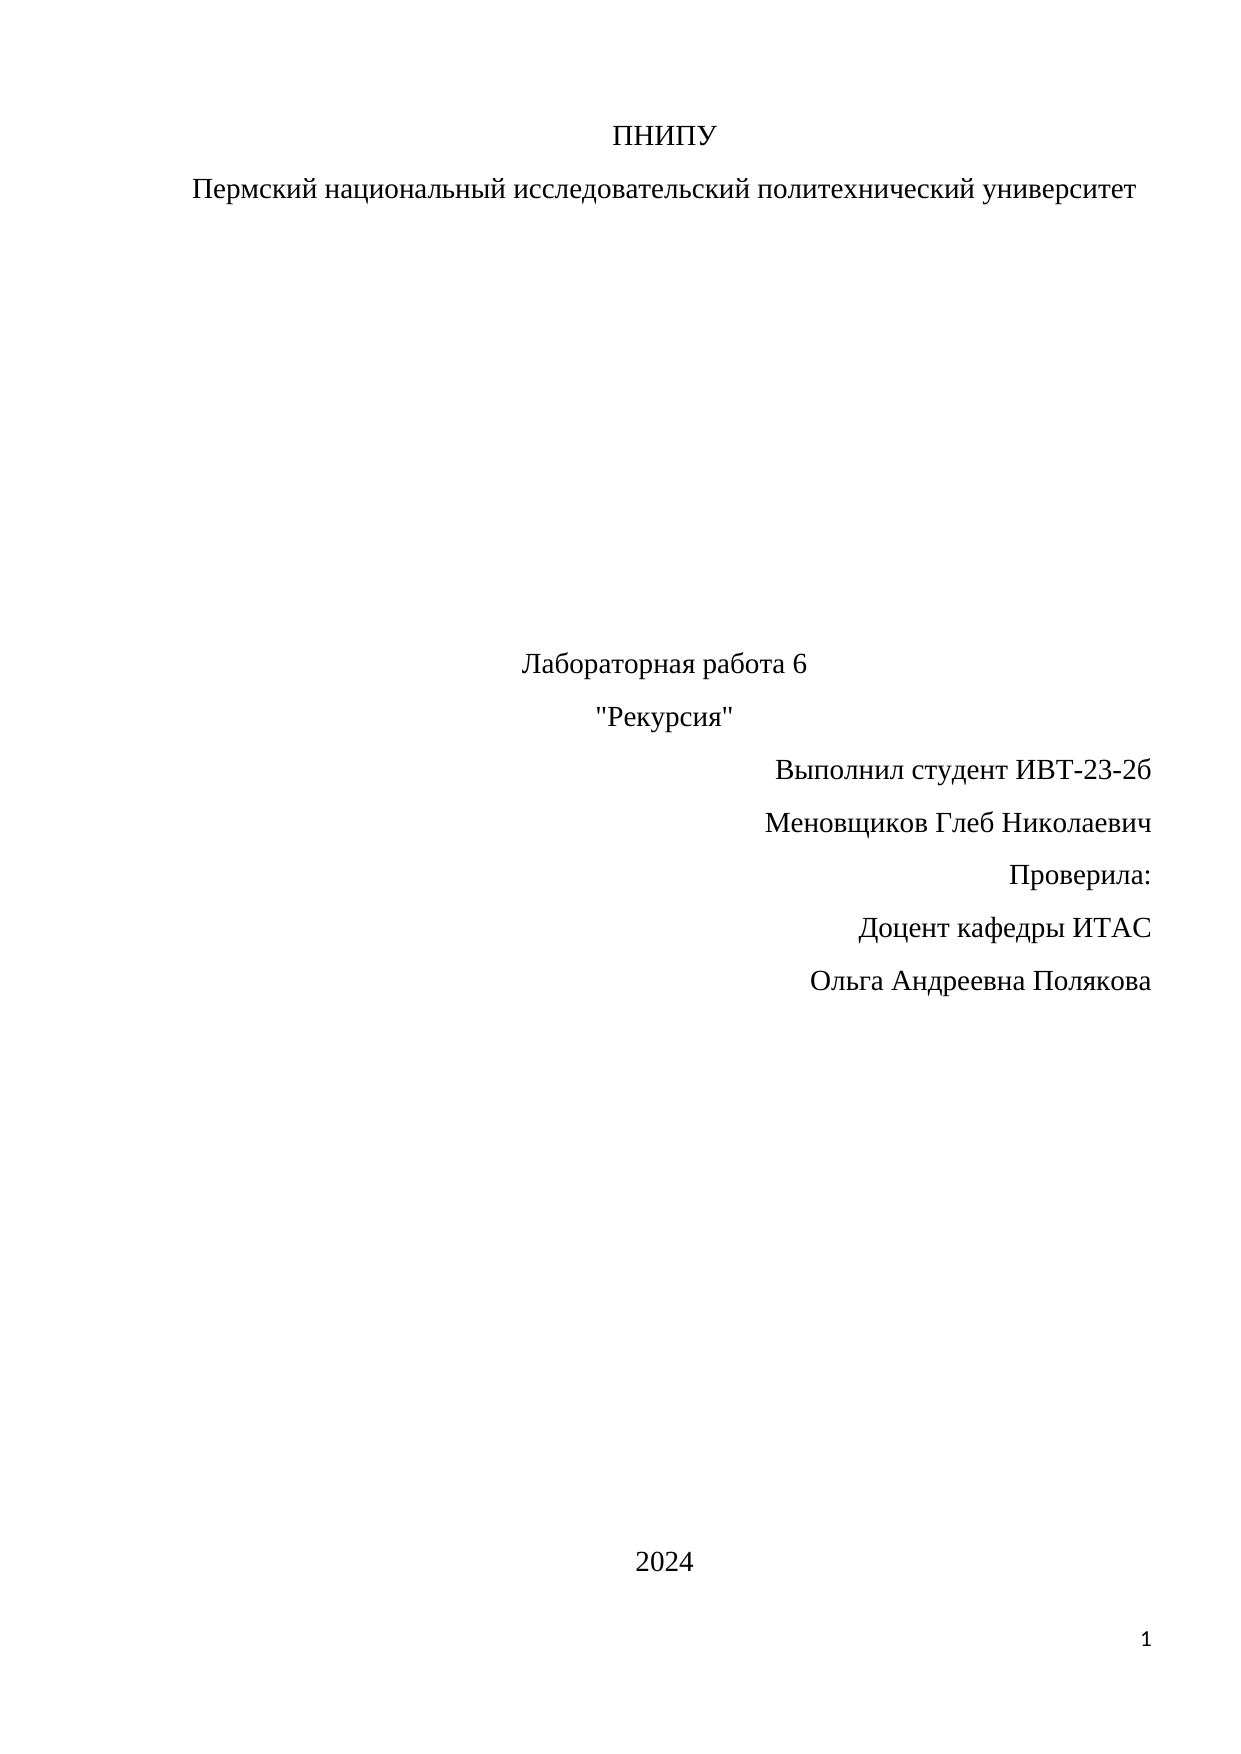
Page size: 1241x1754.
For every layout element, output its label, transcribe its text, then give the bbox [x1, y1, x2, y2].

text Лабораторная работа 6 [177, 646, 1152, 680]
text Доцент кафедры ИТАС [177, 910, 1152, 944]
text ПНИПУ [177, 118, 1152, 152]
text Пермский национальный исследовательский политехнический университет [177, 171, 1152, 204]
text Выполнил студент ИВТ-23-2б [177, 752, 1152, 785]
text "Рекурсия" [177, 699, 1152, 733]
text Меновщиков Глеб Николаевич [177, 805, 1152, 838]
text Ольга Андреевна Полякова [177, 963, 1152, 997]
text 2024 [177, 1544, 1152, 1578]
text Проверила: [177, 857, 1152, 891]
